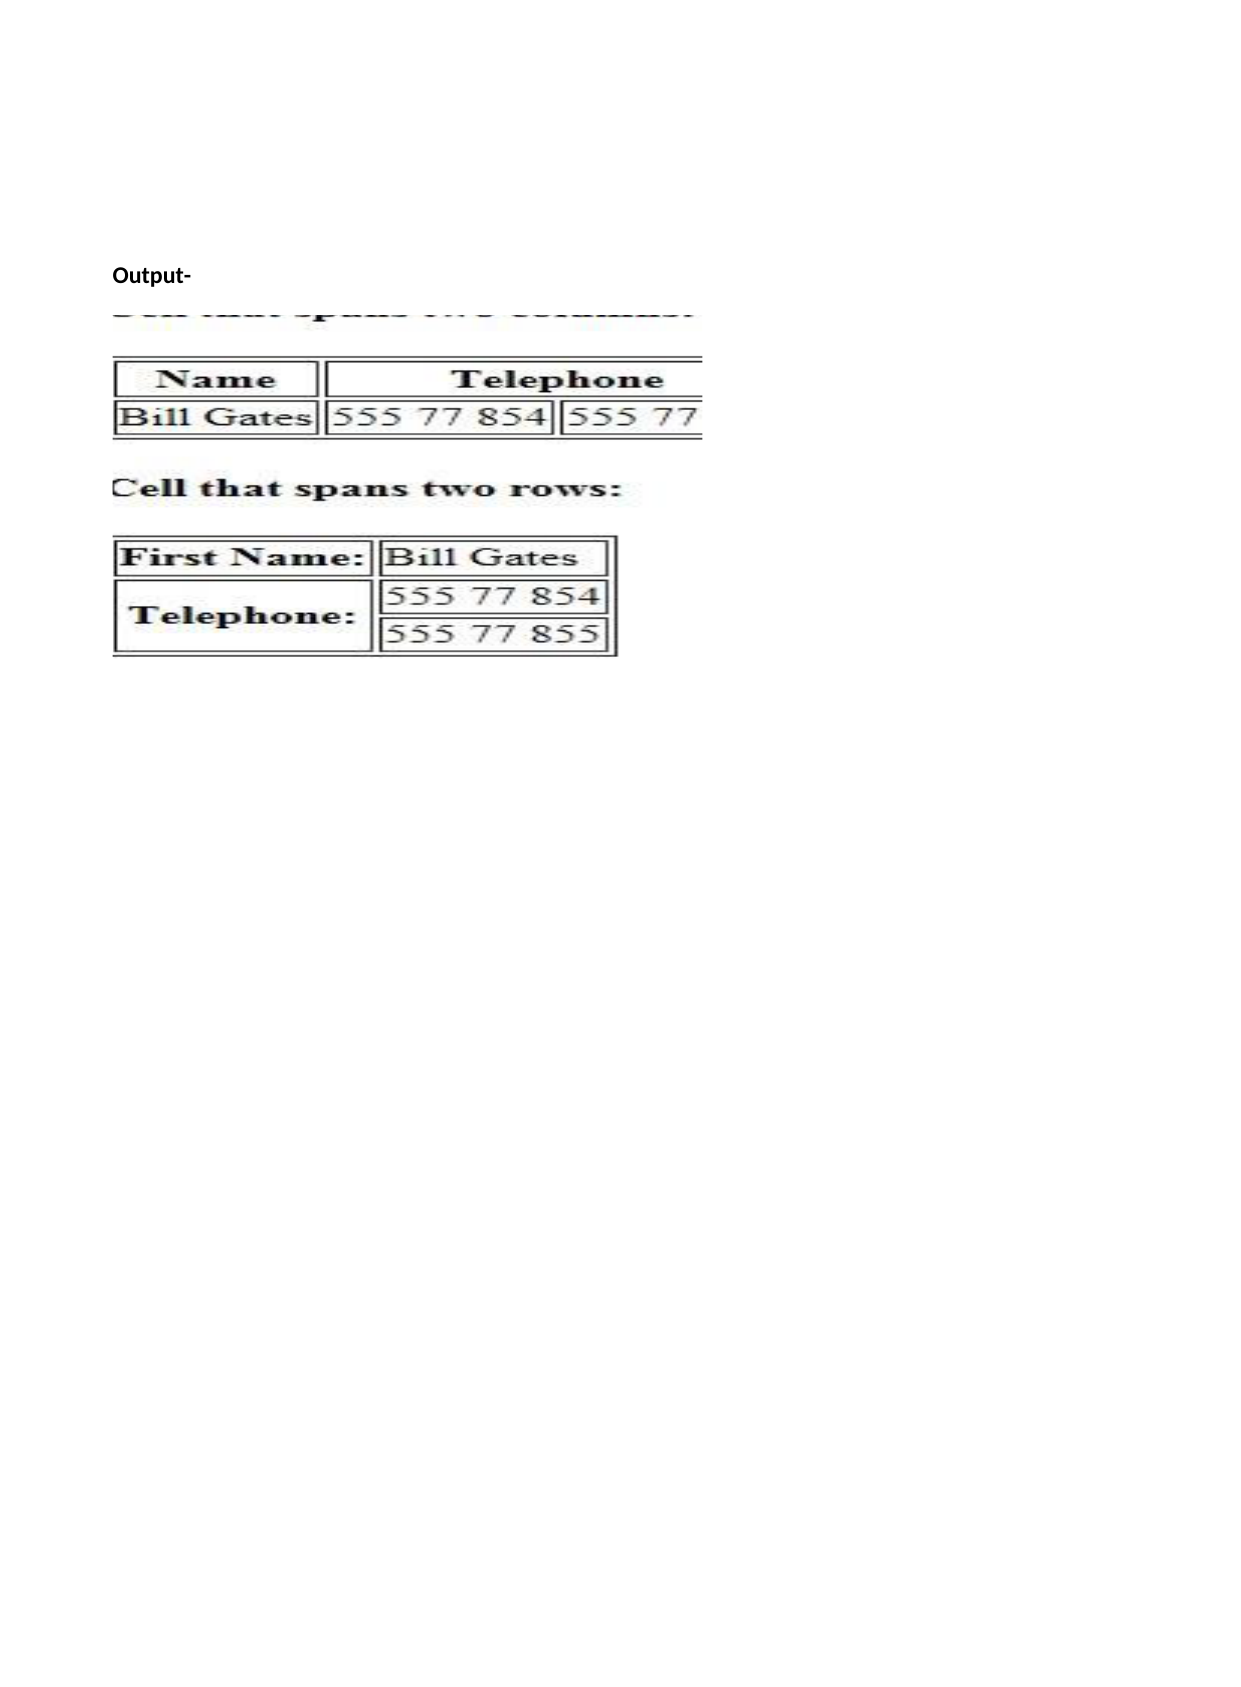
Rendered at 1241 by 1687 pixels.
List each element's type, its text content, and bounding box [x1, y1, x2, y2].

text Output- [112, 260, 1128, 290]
